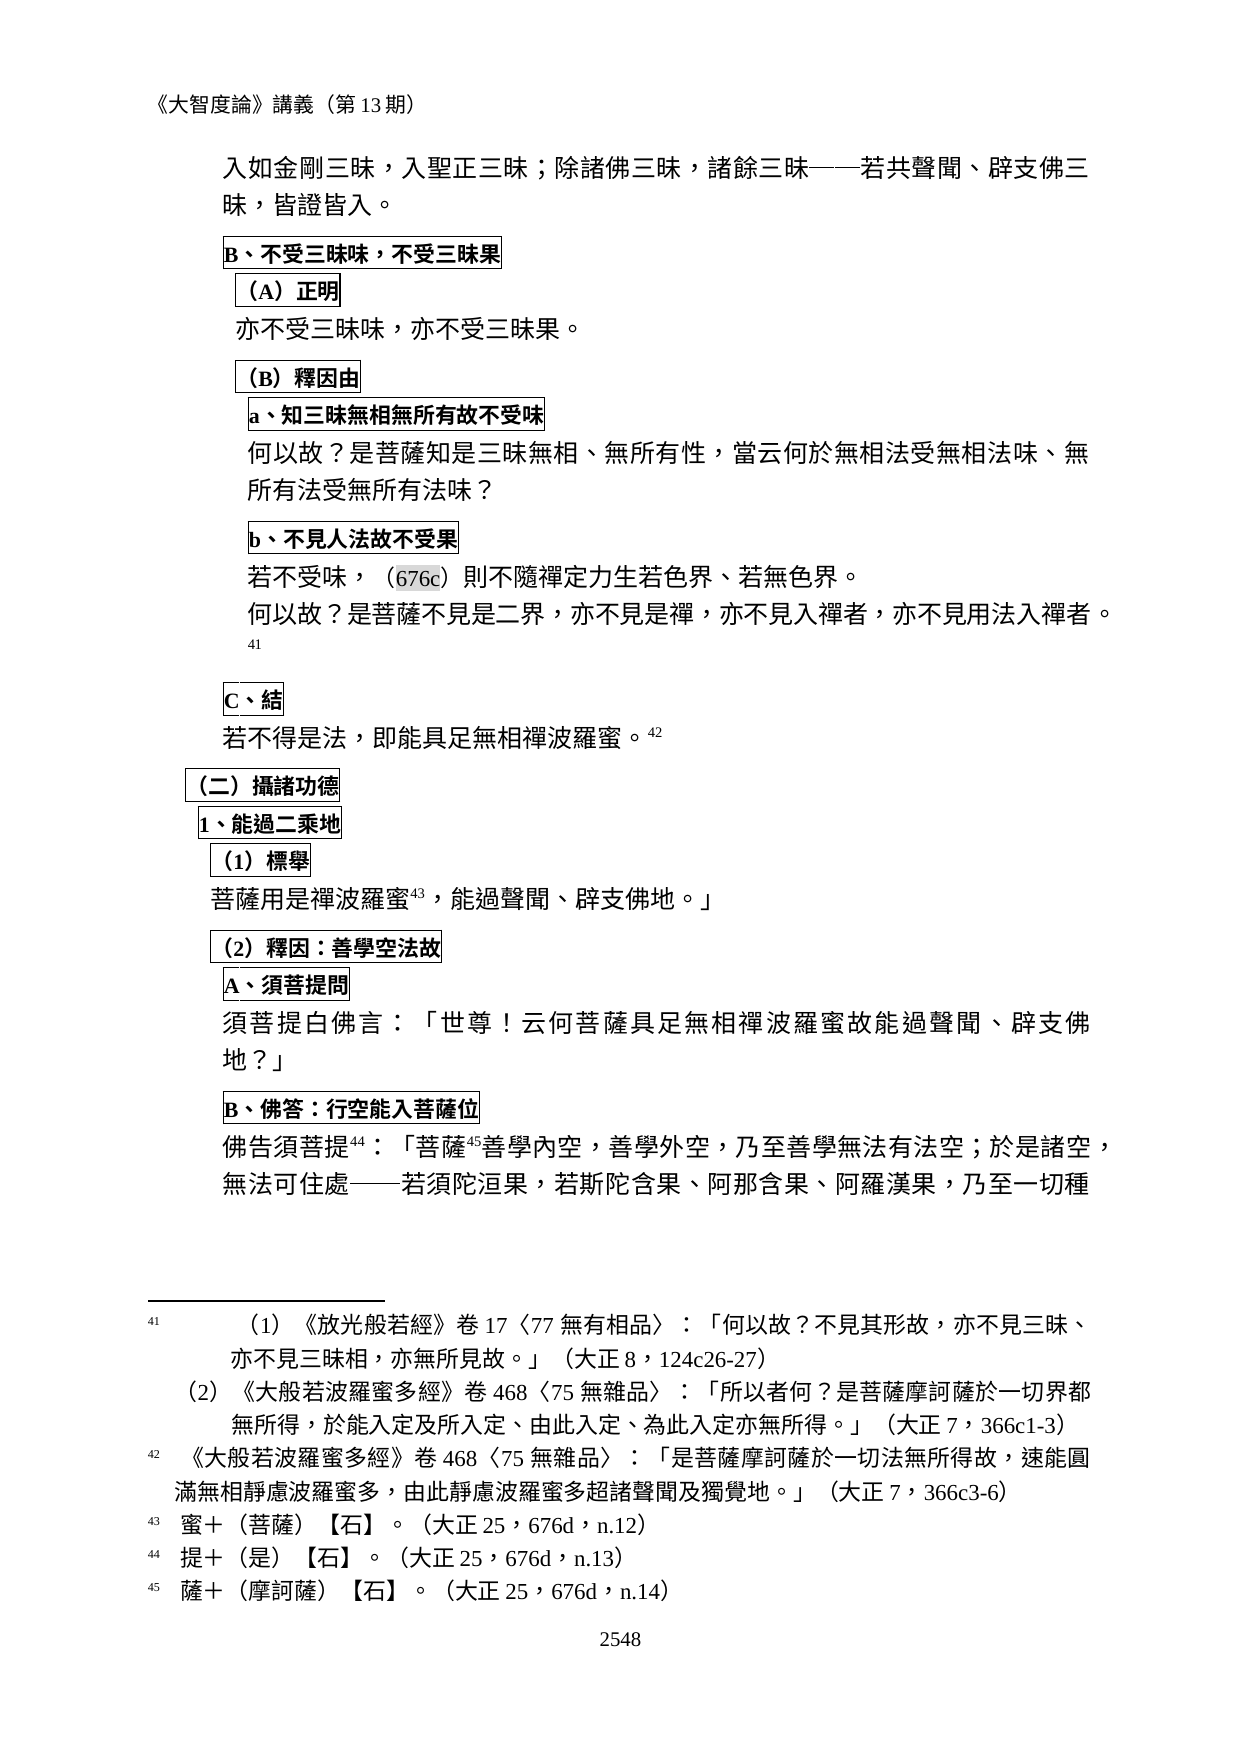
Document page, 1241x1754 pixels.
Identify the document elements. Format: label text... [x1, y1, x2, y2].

text （B）釋因由 [235, 358, 1092, 395]
text 何以故？是菩薩不見是二界，亦不見是禪，亦不見入禪者，亦不見用法入禪者。 [248, 594, 1092, 669]
text 若不得是法，即能具足無相禪波羅蜜。 [223, 718, 1092, 755]
text 亦不受三昧味，亦不受三昧果。 [235, 309, 1092, 346]
text （2）釋因：善學空法故 [210, 928, 1092, 965]
text 1、能過二乘地 [198, 804, 1092, 841]
text B、佛答：行空能入菩薩位 [223, 1089, 1092, 1126]
text （A）正明 [235, 271, 1092, 309]
text （1）標舉 [210, 841, 1092, 879]
text 「須菩提！菩薩摩訶薩入初禪乃至入第四禪，入慈、悲、喜、捨無量心，入無邊虛空處乃至入非有想非無想處，入空三昧、無相、無作三昧，入如電光三昧，入如金剛三昧，入聖正三昧；除諸佛三昧，諸餘三昧──若共聲聞、辟支佛三昧，皆證皆入。 [223, 148, 1092, 223]
text a、知三昧無相無所有故不受味 [248, 395, 1092, 433]
text 若不受味，（676c）則不隨禪定力生若色界、若無色界。 [248, 556, 1092, 594]
text 菩薩用是禪波羅蜜，能過聲聞、辟支佛地。」 [210, 879, 1092, 916]
text b、不見人法故不受果 [248, 519, 1092, 556]
text 佛告須菩提：「菩薩善學內空，善學外空，乃至善學無法有法空；於是諸空，無法可住處──若須陀洹果，若斯陀含果、阿那含果、阿羅漢果，乃至一切種智；是諸空亦空。菩薩摩訶薩行如是諸空，能入菩薩位中。」 [223, 1126, 1092, 1201]
text （二）攝諸功德 [185, 766, 1092, 804]
text B、不受三昧味，不受三昧果 [223, 234, 1092, 271]
text A、須菩提問 [223, 965, 1092, 1003]
text C、結 [223, 680, 1092, 718]
text 須菩提白佛言：「世尊！云何菩薩具足無相禪波羅蜜故能過聲聞、辟支佛地？」 [223, 1003, 1092, 1078]
text 何以故？是菩薩知是三昧無相、無所有性，當云何於無相法受無相法味、無所有法受無所有法味？ [248, 433, 1092, 508]
